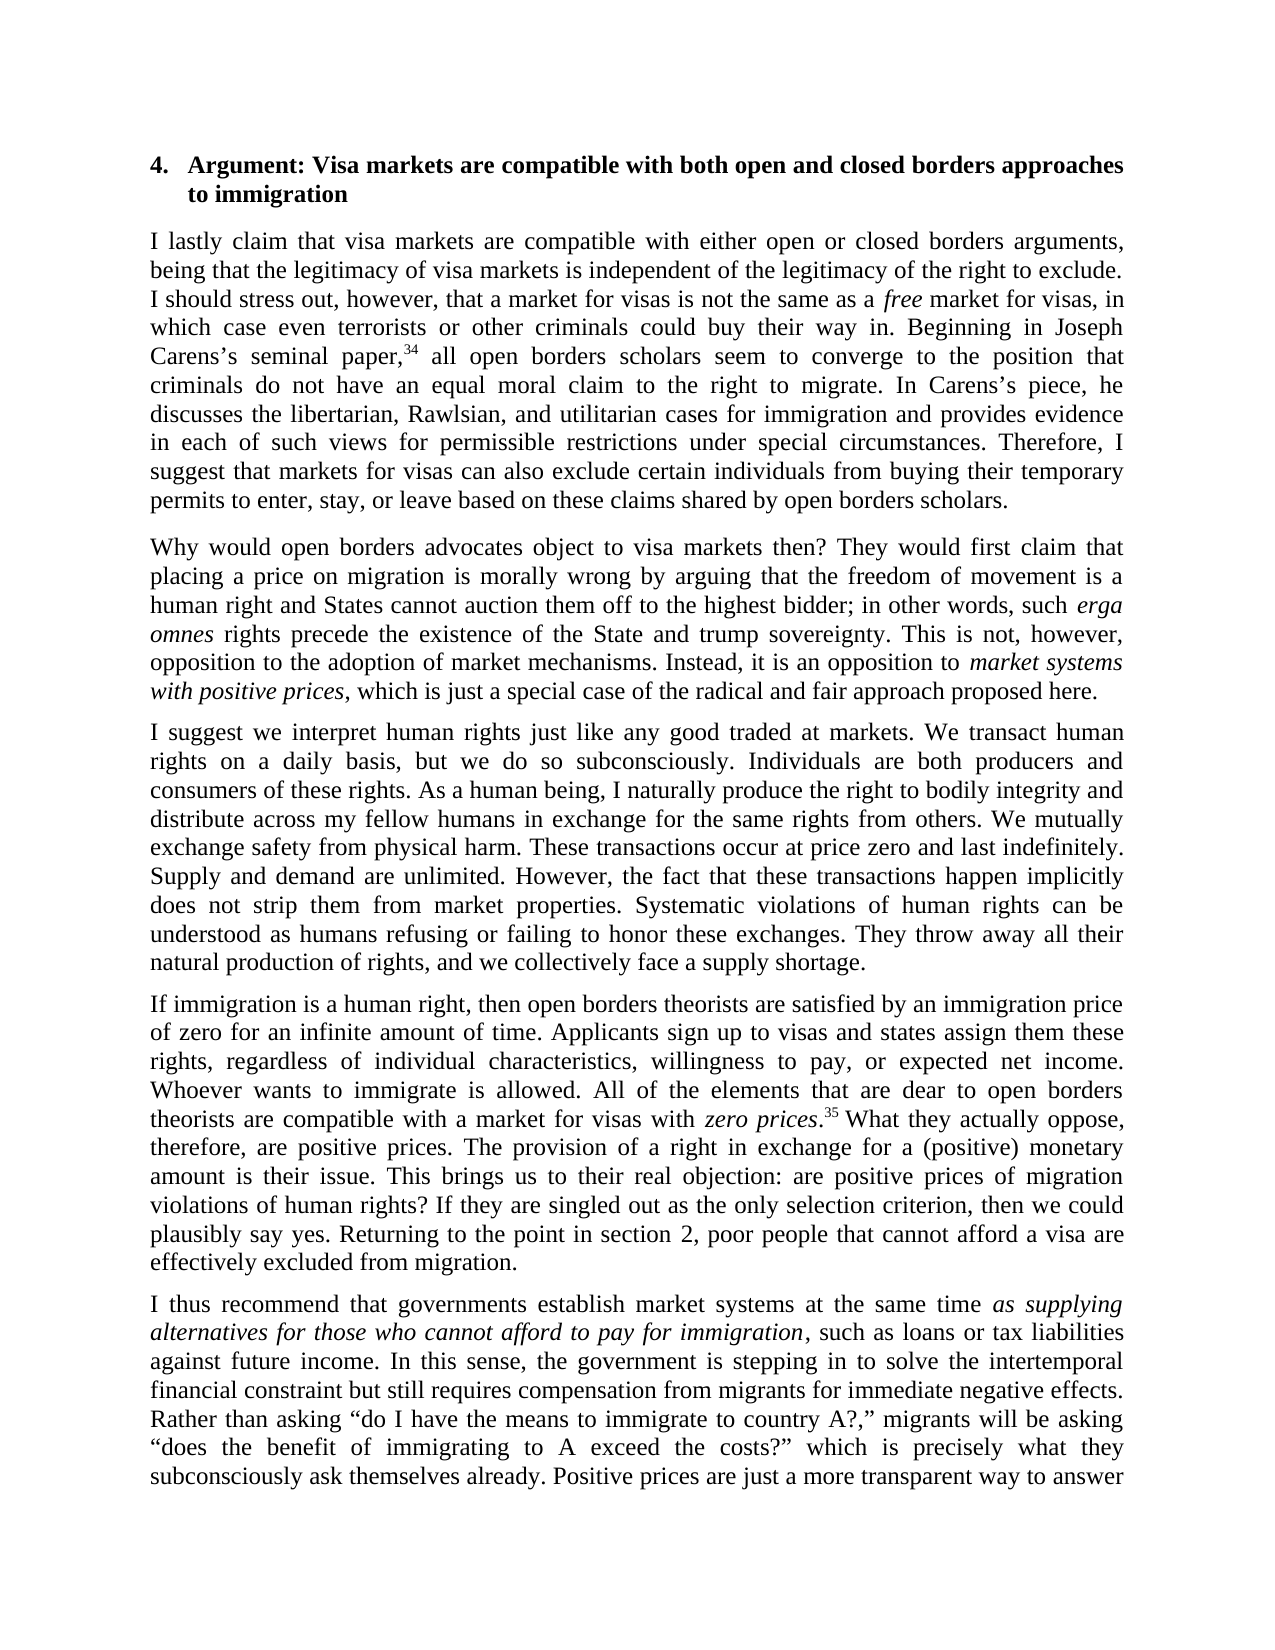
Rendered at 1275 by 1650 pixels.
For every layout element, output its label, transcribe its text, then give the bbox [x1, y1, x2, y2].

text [150, 1289, 1125, 1490]
subtitle Argument: Visa markets are compatible with both open and closed borders approaches to immigration [150, 150, 1125, 207]
text I lastly claim that visa markets are compatible with either open or closed borders arguments, being that the legitimacy of visa markets is independent of the legitimacy of the right to exclude. I should stress out, however, that a market for visas is not the same as a free market for visas, in which case even terrorists or other criminals could buy their way in. Beginning in Joseph Carens’s seminal paper, all open borders scholars seem to converge to the position that criminals do not have an equal moral claim to the right to migrate. In Carens’s piece, he discusses the libertarian, Rawlsian, and utilitarian cases for immigration and provides evidence in each of such views for permissible restrictions under special circumstances. Therefore, I suggest that markets for visas can also exclude certain individuals from buying their temporary permits to enter, stay, or leave based on these claims shared by open borders scholars. [150, 226, 1125, 514]
text If immigration is a human right, then open borders theorists are satisfied by an immigration price of zero for an infinite amount of time. Applicants sign up to visas and states assign them these rights, regardless of individual characteristics, willingness to pay, or expected net income. Whoever wants to immigrate is allowed. All of the elements that are dear to open borders theorists are compatible with a market for visas with zero prices. What they actually oppose, therefore, are positive prices. The provision of a right in exchange for a (positive) monetary amount is their issue. This brings us to their real objection: are positive prices of migration violations of human rights? If they are singled out as the only selection criterion, then we could plausibly say yes. Returning to the point in section 2, poor people that cannot afford a visa are effectively excluded from migration. [150, 989, 1125, 1276]
text Why would open borders advocates object to visa markets then? They would first claim that placing a price on migration is morally wrong by arguing that the freedom of movement is a human right and States cannot auction them off to the highest bidder; in other words, such erga omnes rights precede the existence of the State and trump sovereignty. This is not, however, opposition to the adoption of market mechanisms. Instead, it is an opposition to market systems with positive prices, which is just a special case of the radical and fair approach proposed here. [150, 532, 1125, 705]
text I suggest we interpret human rights just like any good traded at markets. We transact human rights on a daily basis, but we do so subconsciously. Individuals are both producers and consumers of these rights. As a human being, I naturally produce the right to bodily integrity and distribute across my fellow humans in exchange for the same rights from others. We mutually exchange safety from physical harm. These transactions occur at price zero and last indefinitely. Supply and demand are unlimited. However, the fact that these transactions happen implicitly does not strip them from market properties. Systematic violations of human rights can be understood as humans refusing or failing to honor these exchanges. They throw away all their natural production of rights, and we collectively face a supply shortage. [150, 717, 1125, 976]
